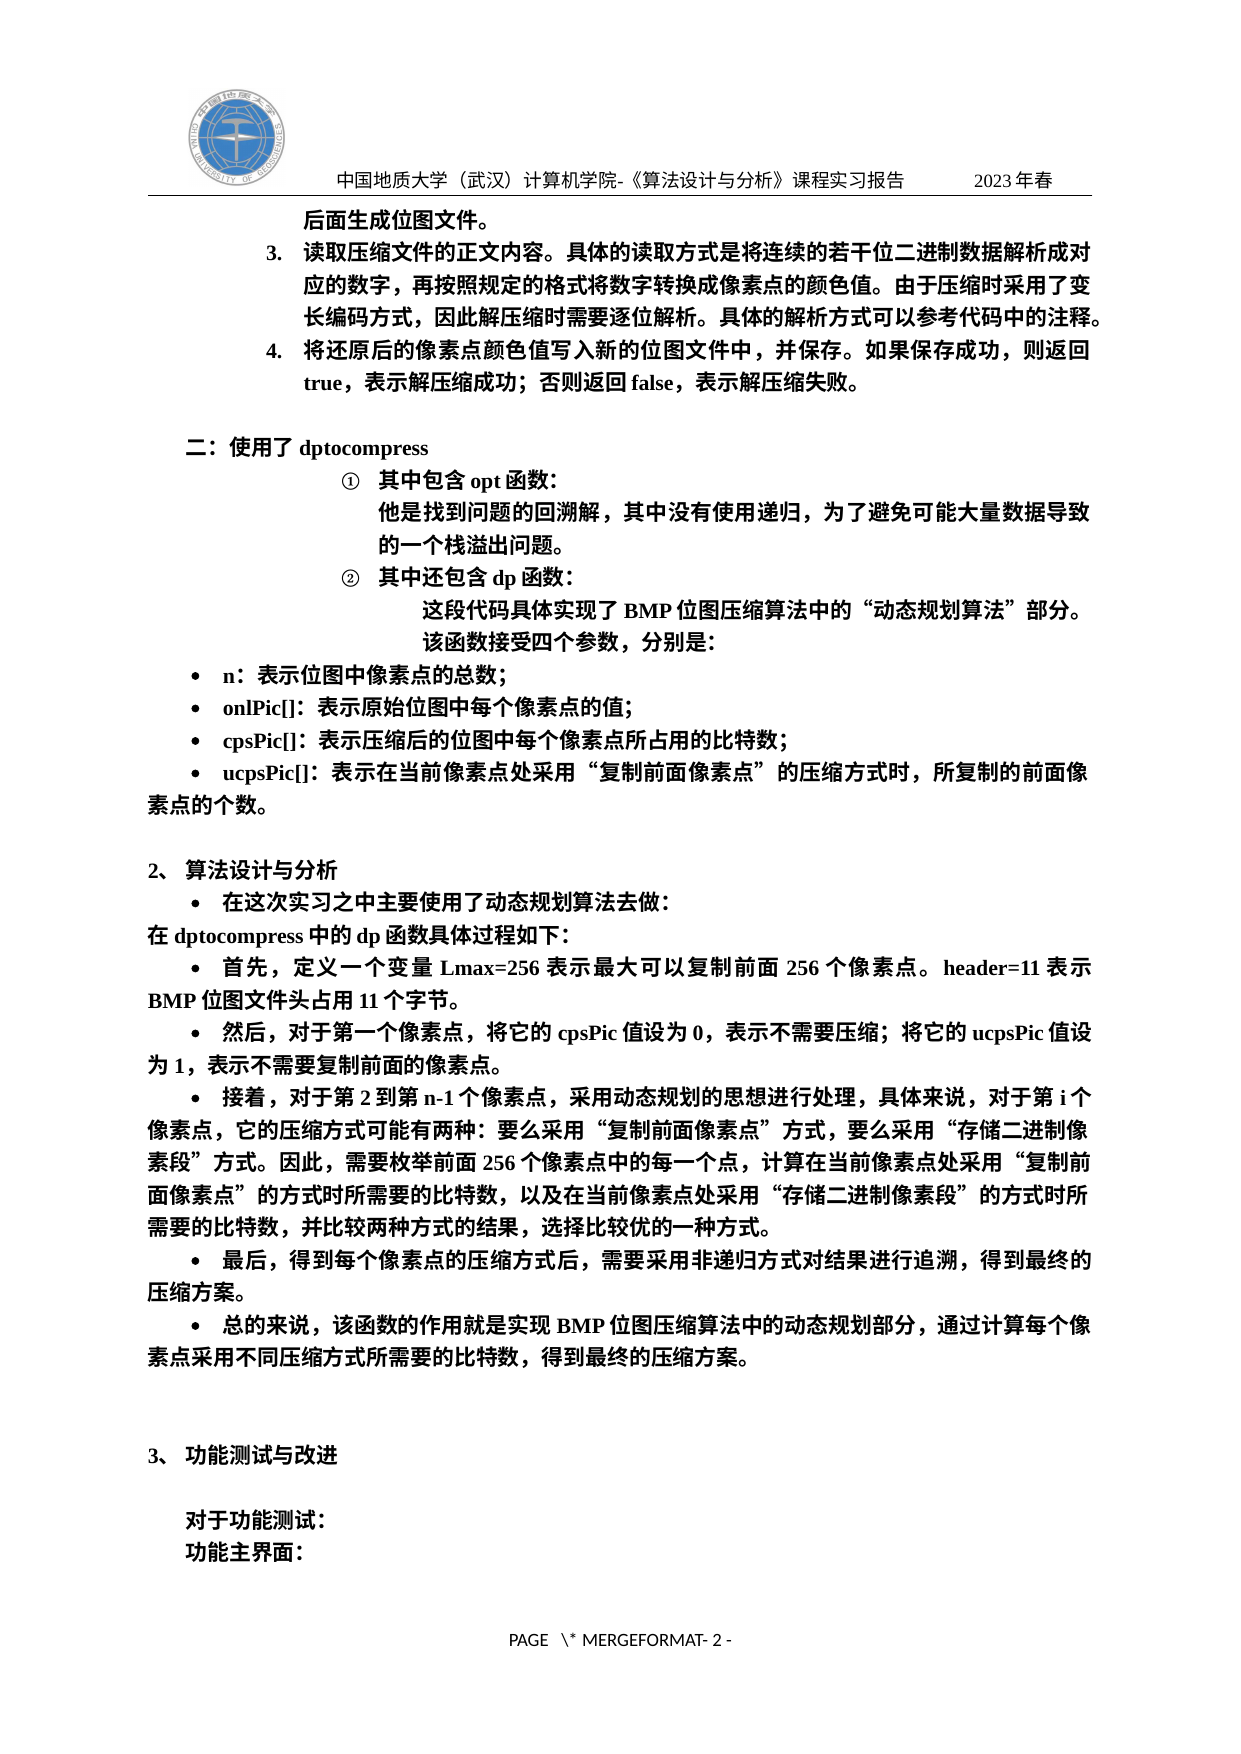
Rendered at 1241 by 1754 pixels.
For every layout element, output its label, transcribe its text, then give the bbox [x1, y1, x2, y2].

list 总的来说，该函数的作用就是实现BMP位图压缩算法中的动态规划部分，通过计算每个像素点采用不同压缩方式所需要的比特数，得到最终的压缩方案。 [148, 1307, 1092, 1372]
list 将还原后的像素点颜色值写入新的位图文件中，并保存。如果保存成功，则返回true，表示解压缩成功；否则返回false，表示解压缩失败。 [266, 332, 1092, 397]
list 其中还包含dp函数： [341, 560, 1092, 592]
list ucpsPic[]：表示在当前像素点处采用“复制前面像素点”的压缩方式时，所复制的前面像素点的个数。 [148, 755, 1092, 820]
list 功能测试与改进 [148, 1437, 1092, 1470]
list 接着，对于第2到第n-1个像素点，采用动态规划的思想进行处理，具体来说，对于第i个像素点，它的压缩方式可能有两种：要么采用“复制前面像素点”方式，要么采用“存储二进制像素段”方式。因此，需要枚举前面256个像素点中的每一个点，计算在当前像素点处采用“复制前面像素点”的方式时所需要的比特数，以及在当前像素点处采用“存储二进制像素段”的方式时所需要的比特数，并比较两种方式的结果，选择比较优的一种方式。 [148, 1080, 1092, 1242]
list n：表示位图中像素点的总数； [148, 657, 1092, 690]
list 算法设计与分析 [148, 852, 1092, 885]
list 其中包含opt函数： 他是找到问题的回溯解，其中没有使用递归，为了避免可能大量数据导致的一个栈溢出问题。 [341, 462, 1092, 560]
list 对于功能测试： [185, 1502, 1092, 1535]
list cpsPic[]：表示压缩后的位图中每个像素点所占用的比特数； [148, 722, 1092, 755]
list 在这次实习之中主要使用了动态规划算法去做： 在dptocompress中的dp函数具体过程如下： [148, 885, 1092, 950]
list onlPic[]：表示原始位图中每个像素点的值； [148, 690, 1092, 722]
list 功能主界面： [185, 1535, 1092, 1567]
list 二：使用了dptocompress [185, 430, 1092, 462]
list 该函数接受四个参数，分别是： [378, 625, 1092, 657]
list 这段代码具体实现了BMP位图压缩算法中的“动态规划算法”部分。 [378, 592, 1092, 625]
list 首先，定义一个变量Lmax=256表示最大可以复制前面256个像素点。header=11表示BMP位图文件头占用11个字节。 [148, 950, 1092, 1015]
list 然后，对于第一个像素点，将它的cpsPic值设为0，表示不需要压缩；将它的ucpsPic值设为1，表示不需要复制前面的像素点。 [148, 1015, 1092, 1080]
list 打开要解压缩的文件，读取其中的BITMAPFILEHEADER、BITMAPINFOHEADER和调色板信息，这些信息用于后面生成位图文件。 [266, 202, 1092, 235]
list 最后，得到每个像素点的压缩方式后，需要采用非递归方式对结果进行追溯，得到最终的压缩方案。 [148, 1242, 1092, 1307]
picture [187, 88, 286, 187]
list 读取压缩文件的正文内容。具体的读取方式是将连续的若干位二进制数据解析成对应的数字，再按照规定的格式将数字转换成像素点的颜色值。由于压缩时采用了变长编码方式，因此解压缩时需要逐位解析。具体的解析方式可以参考代码中的注释。 [266, 235, 1092, 332]
